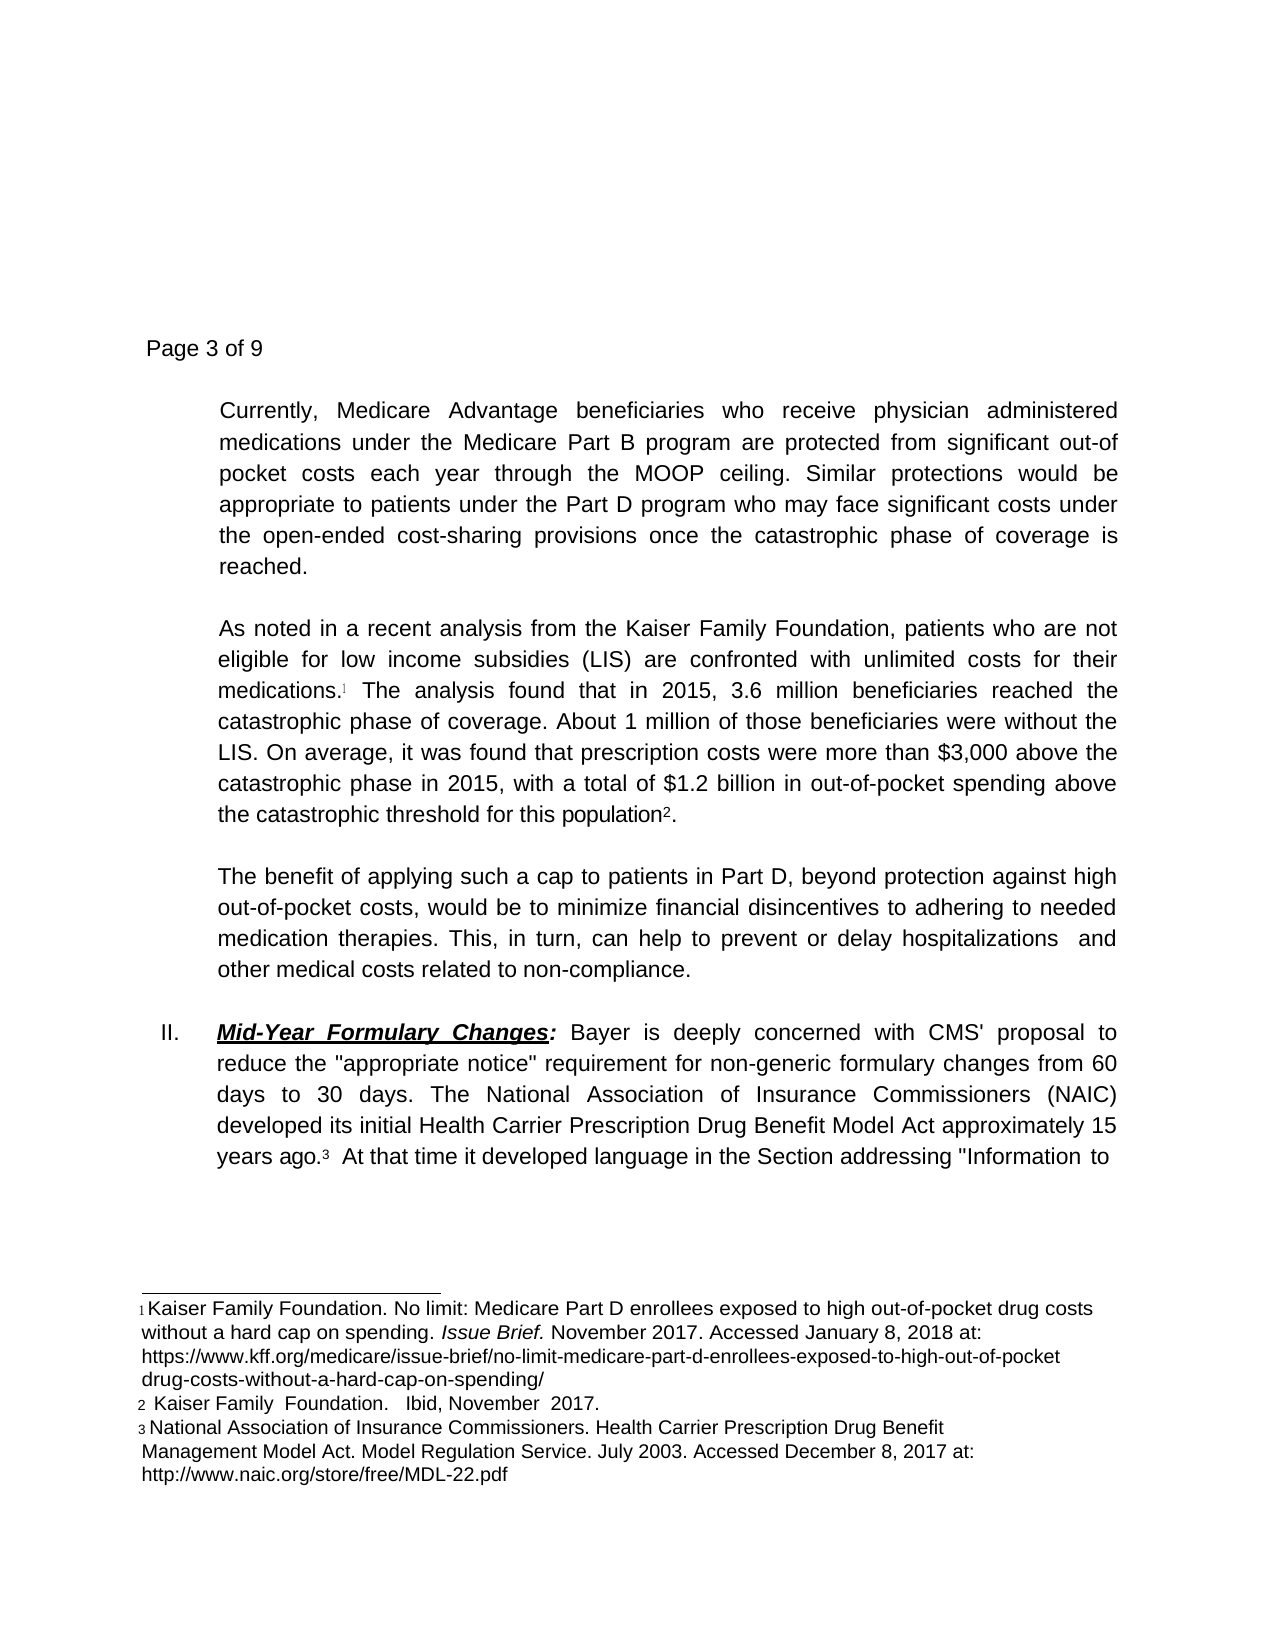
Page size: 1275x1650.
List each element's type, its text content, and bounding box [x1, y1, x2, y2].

text 3 National Association of Insurance Commissioners. Health Carrier Prescription Drug Benefit Management Model Act. Model Regulation Service. July 2003. Accessed December 8, 2017 at: http://www.naic.org/store/free/MDL-22.pdf [138, 1416, 1036, 1486]
text Currently, Medicare Advantage beneficiaries who receive physician administered medications under the Medicare Part B program are protected from significant out-of­ pocket costs each year through the MOOP ceiling. Similar protections would be appropriate to patients under the Part D program who may face significant costs under the open-ended cost-sharing provisions once the catastrophic phase of coverage is reached. [219, 397, 1119, 579]
text Page 3 of 9 [146, 335, 1129, 361]
text 1 Kaiser Family Foundation. No limit: Medicare Part D enrollees exposed to high out-of-pocket drug costs without a hard cap on spending. Issue Brief. November 2017. Accessed January 8, 2018 at: https://www.kff.org/medicare/issue-brief/no-limit-medicare-part-d-enrollees-exposed-to-high-out-of-pocket­ drug-costs-without-a-hard-cap-on-spending/ [138, 1297, 1114, 1391]
text As noted in a recent analysis from the Kaiser Family Foundation, patients who are not eligible for low income subsidies (LIS) are confronted with unlimited costs for their medications.1 The analysis found that in 2015, 3.6 million beneficiaries reached the catastrophic phase of coverage. About 1 million of those beneficiaries were without the LIS. On average, it was found that prescription costs were more than $3,000 above the catastrophic phase in 2015, with a total of $1.2 billion in out-of-pocket spending above the catastrophic threshold for this population2. [218, 615, 1118, 827]
list Mid-Year Formulary Changes: Bayer is deeply concerned with CMS' proposal to reduce the "appropriate notice" requirement for non-generic formulary changes from 60 days to 30 days. The National Association of Insurance Commissioners (NAIC) developed its initial Health Carrier Prescription Drug Benefit Model Act approximately 15 years ago.3 At that time it developed language in the Section addressing "Information to [160, 1019, 1118, 1169]
text 2 Kaiser Family Foundation. Ibid, November 2017. [137, 1392, 1129, 1415]
text The benefit of applying such a cap to patients in Part D, beyond protection against high out-of-pocket costs, would be to minimize financial disincentives to adhering to needed medication therapies. This, in turn, can help to prevent or delay hospitalizations and other medical costs related to non-compliance. [217, 863, 1118, 983]
